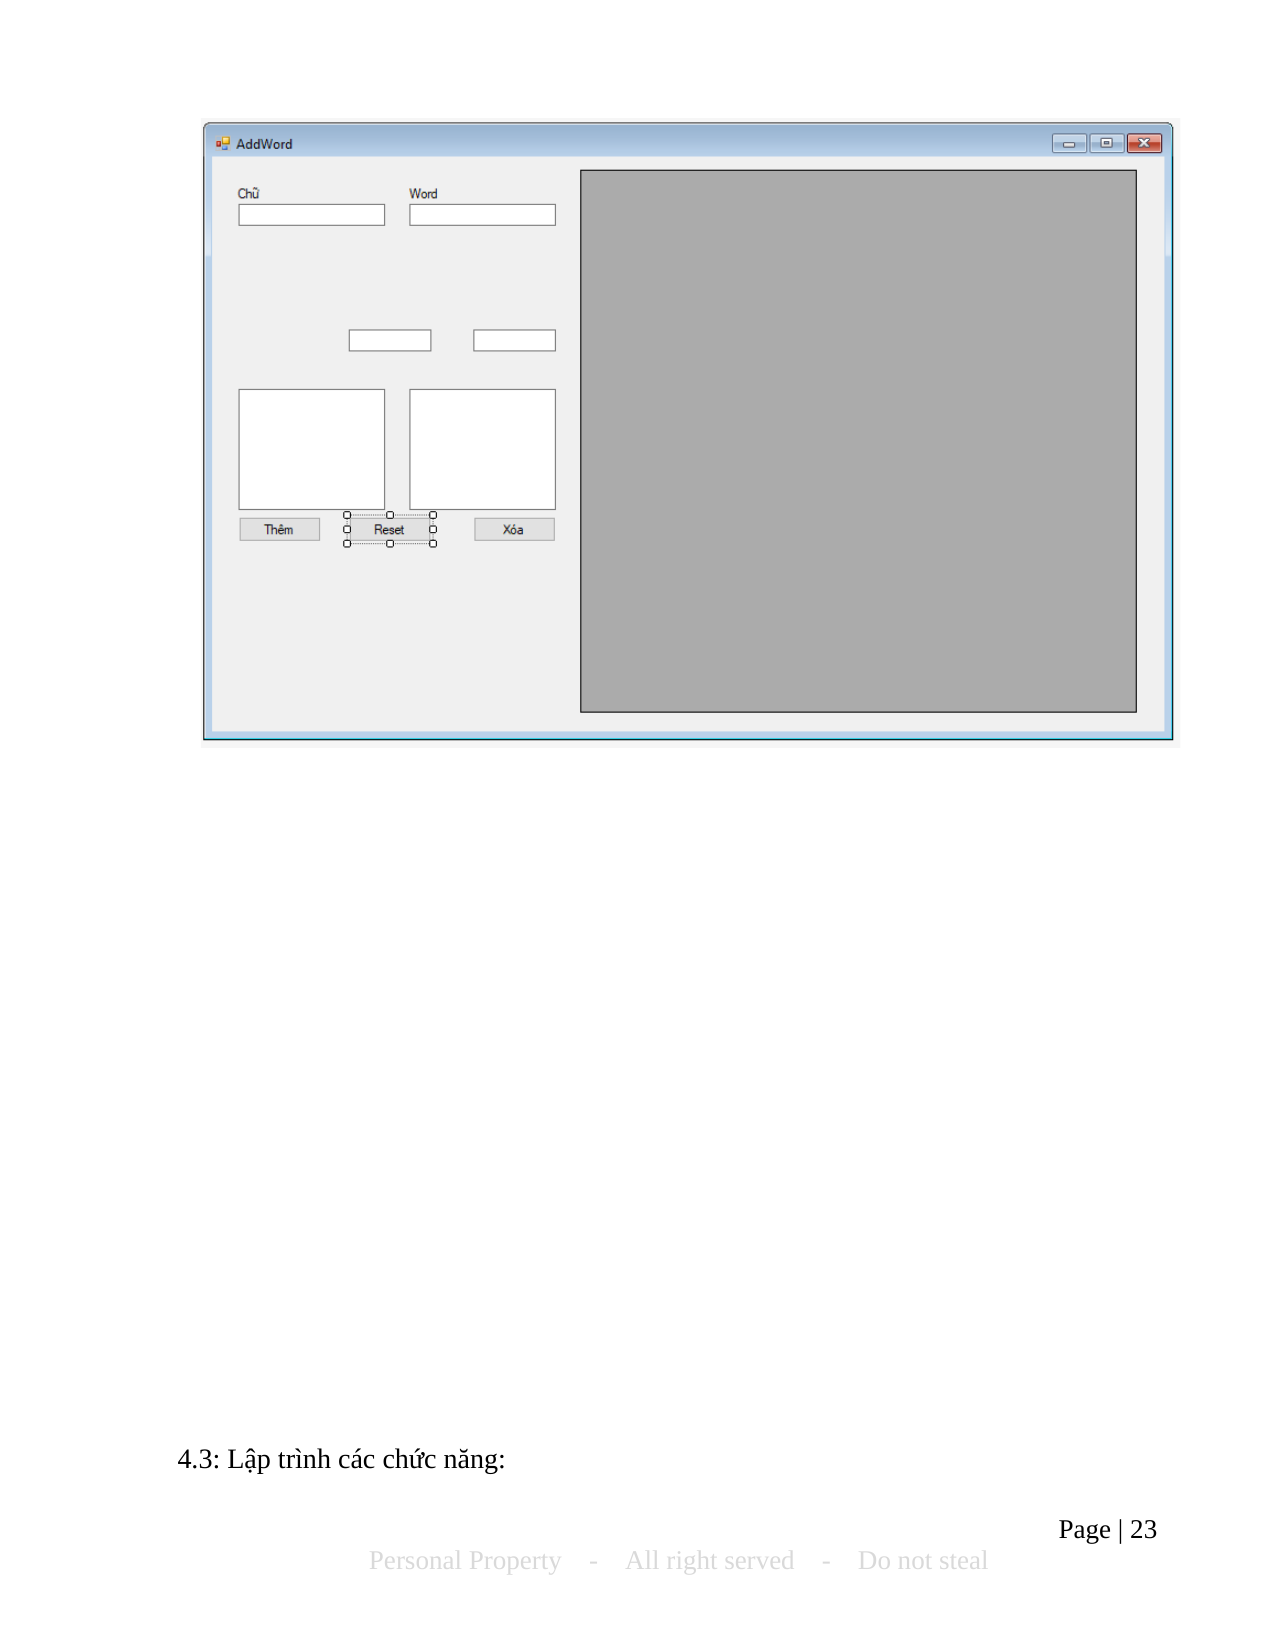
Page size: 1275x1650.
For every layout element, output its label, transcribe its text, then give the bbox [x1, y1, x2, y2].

text 4.3: Lập trình các chức năng: [177, 1442, 1157, 1474]
picture [200, 118, 1181, 748]
